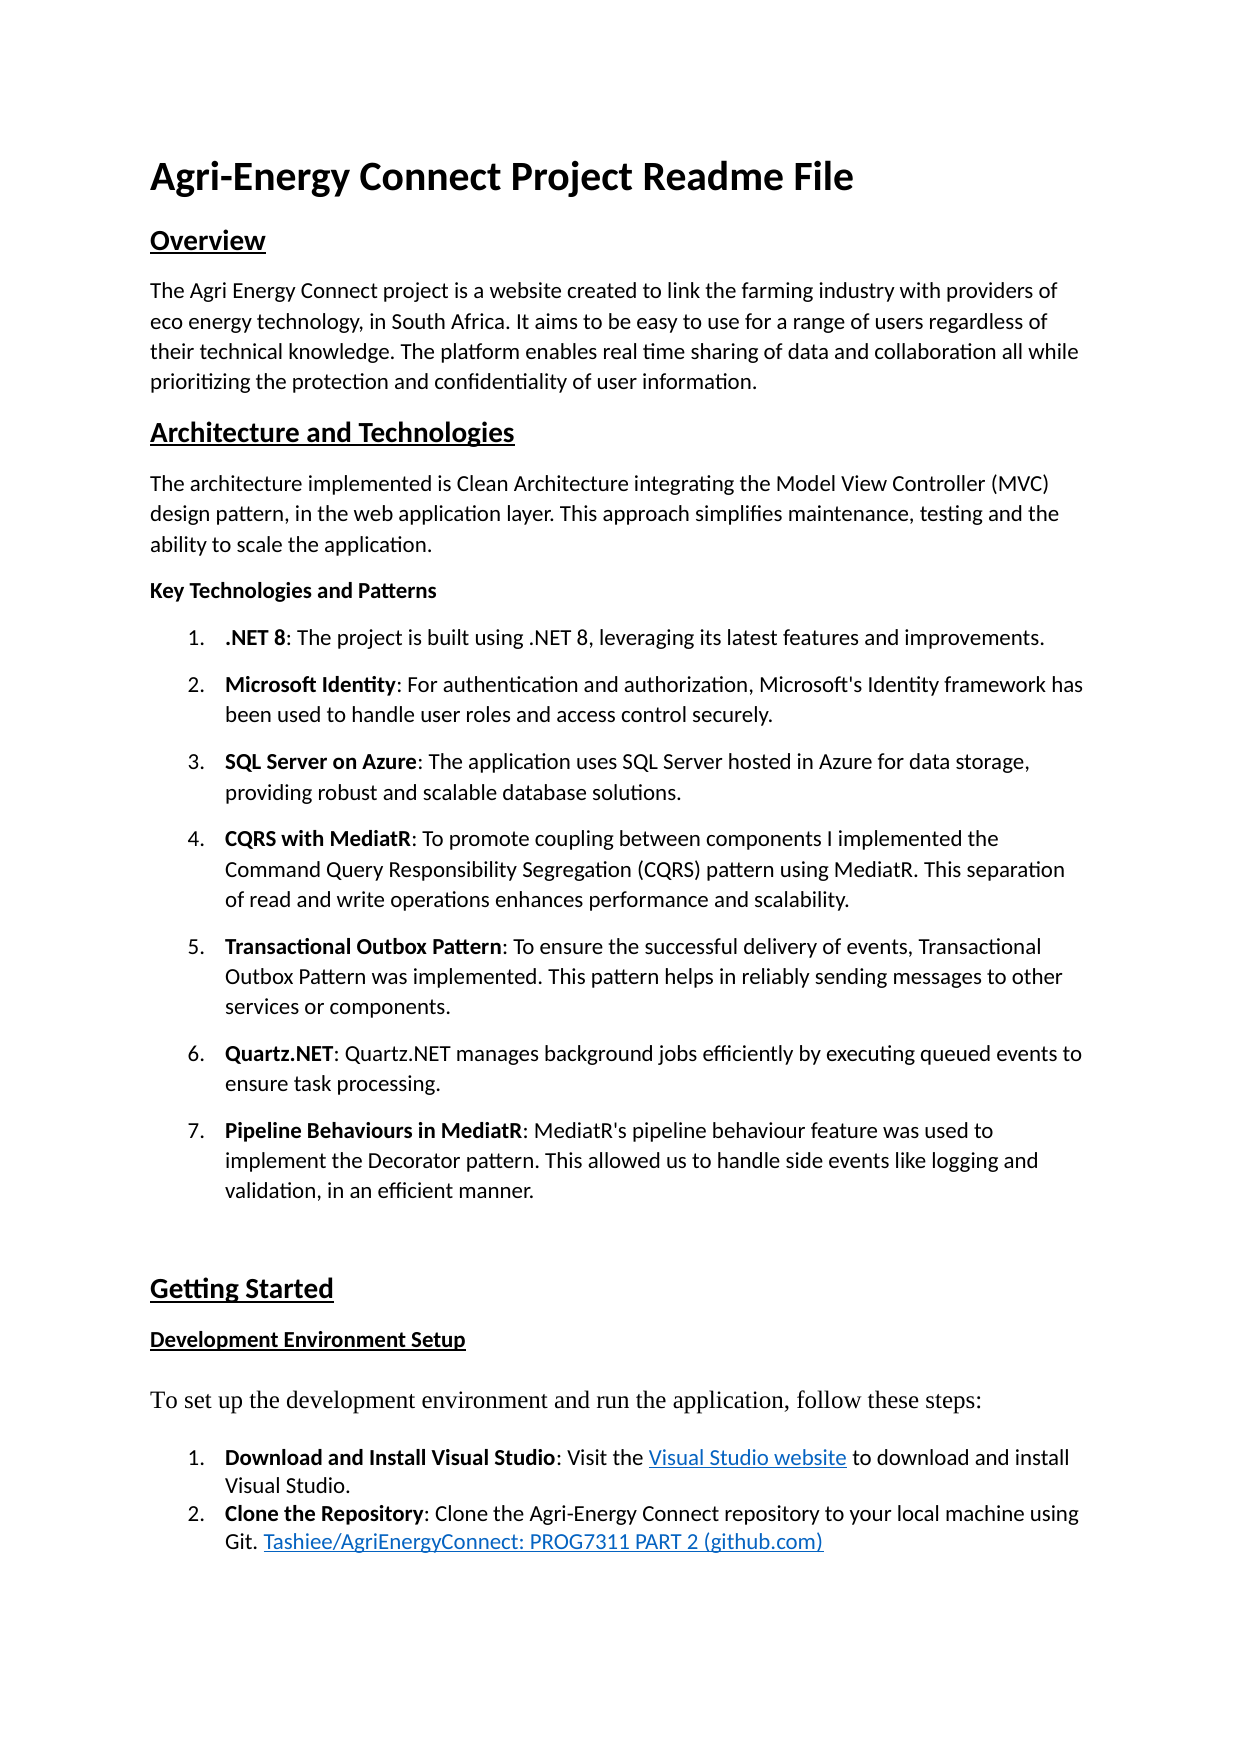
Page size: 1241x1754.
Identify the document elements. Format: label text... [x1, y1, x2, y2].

list Clone the Repository: Clone the Agri-Energy Connect repository to your local machine using Git. Tashiee/AgriEnergyConnect: PROG7311 PART 2 (github.com) [187, 1499, 1090, 1555]
text Key Technologies and Patterns [150, 577, 1090, 604]
text Overview [150, 222, 1090, 257]
list Quartz.NET: Quartz.NET manages background jobs efficiently by executing queued events to ensure task processing. [187, 1039, 1090, 1097]
text The architecture implemented is Clean Architecture integrating the Model View Controller (MVC) design pattern, in the web application layer. This approach simplifies maintenance, testing and the ability to scale the application. [150, 469, 1090, 558]
list Transactional Outbox Pattern: To ensure the successful delivery of events, Transactional Outbox Pattern was implemented. This pattern helps in reliably sending messages to other services or components. [187, 932, 1090, 1020]
text Development Environment Setup [150, 1325, 1090, 1353]
list Pipeline Behaviours in MediatR: MediatR's pipeline behaviour feature was used to implement the Decorator pattern. This allowed us to handle side events like logging and validation, in an efficient manner. [187, 1116, 1090, 1204]
list Download and Install Visual Studio: Visit the Visual Studio website to download and install Visual Studio. [187, 1443, 1090, 1499]
list SQL Server on Azure: The application uses SQL Server hosted in Azure for data storage, providing robust and scalable database solutions. [187, 747, 1090, 806]
text Agri-Energy Connect Project Readme File [150, 150, 1090, 201]
text The Agri Energy Connect project is a website created to link the farming industry with providers of eco energy technology, in South Africa. It aims to be easy to use for a range of users regardless of their technical knowledge. The platform enables real time sharing of data and collaboration all while prioritizing the protection and confidentiality of user information. [150, 277, 1090, 395]
list CQRS with MediatR: To promote coupling between components I implemented the Command Query Responsibility Segregation (CQRS) pattern using MediatR. This separation of read and write operations enhances performance and scalability. [187, 824, 1090, 913]
text To set up the development environment and run the application, follow these steps: [150, 1385, 1090, 1413]
text Architecture and Technologies [150, 414, 1090, 450]
list Microsoft Identity: For authentication and authorization, Microsoft's Identity framework has been used to handle user roles and access control securely. [187, 670, 1090, 728]
text Getting Started [150, 1270, 1090, 1306]
list .NET 8: The project is built using .NET 8, leveraging its latest features and improvements. [187, 623, 1090, 651]
